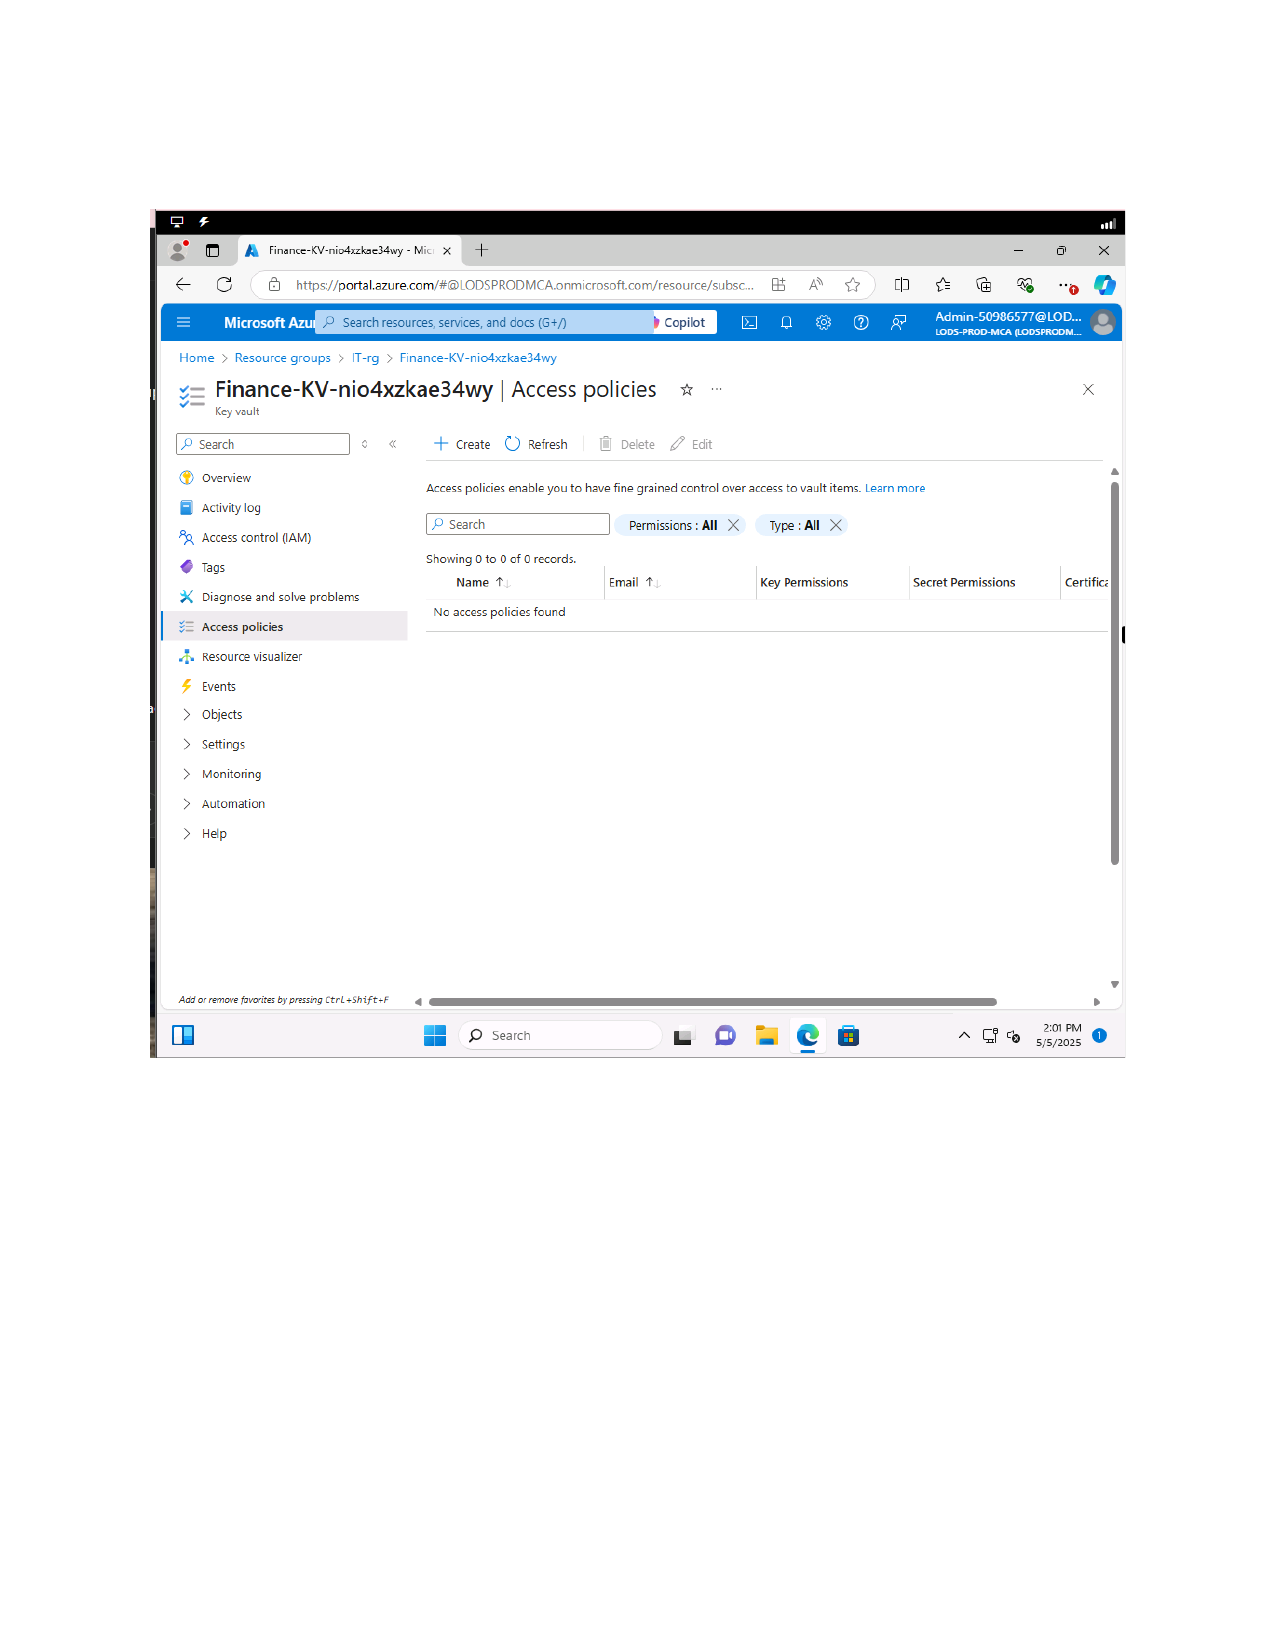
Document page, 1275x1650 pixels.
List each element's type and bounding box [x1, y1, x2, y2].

picture [150, 209, 1125, 1058]
